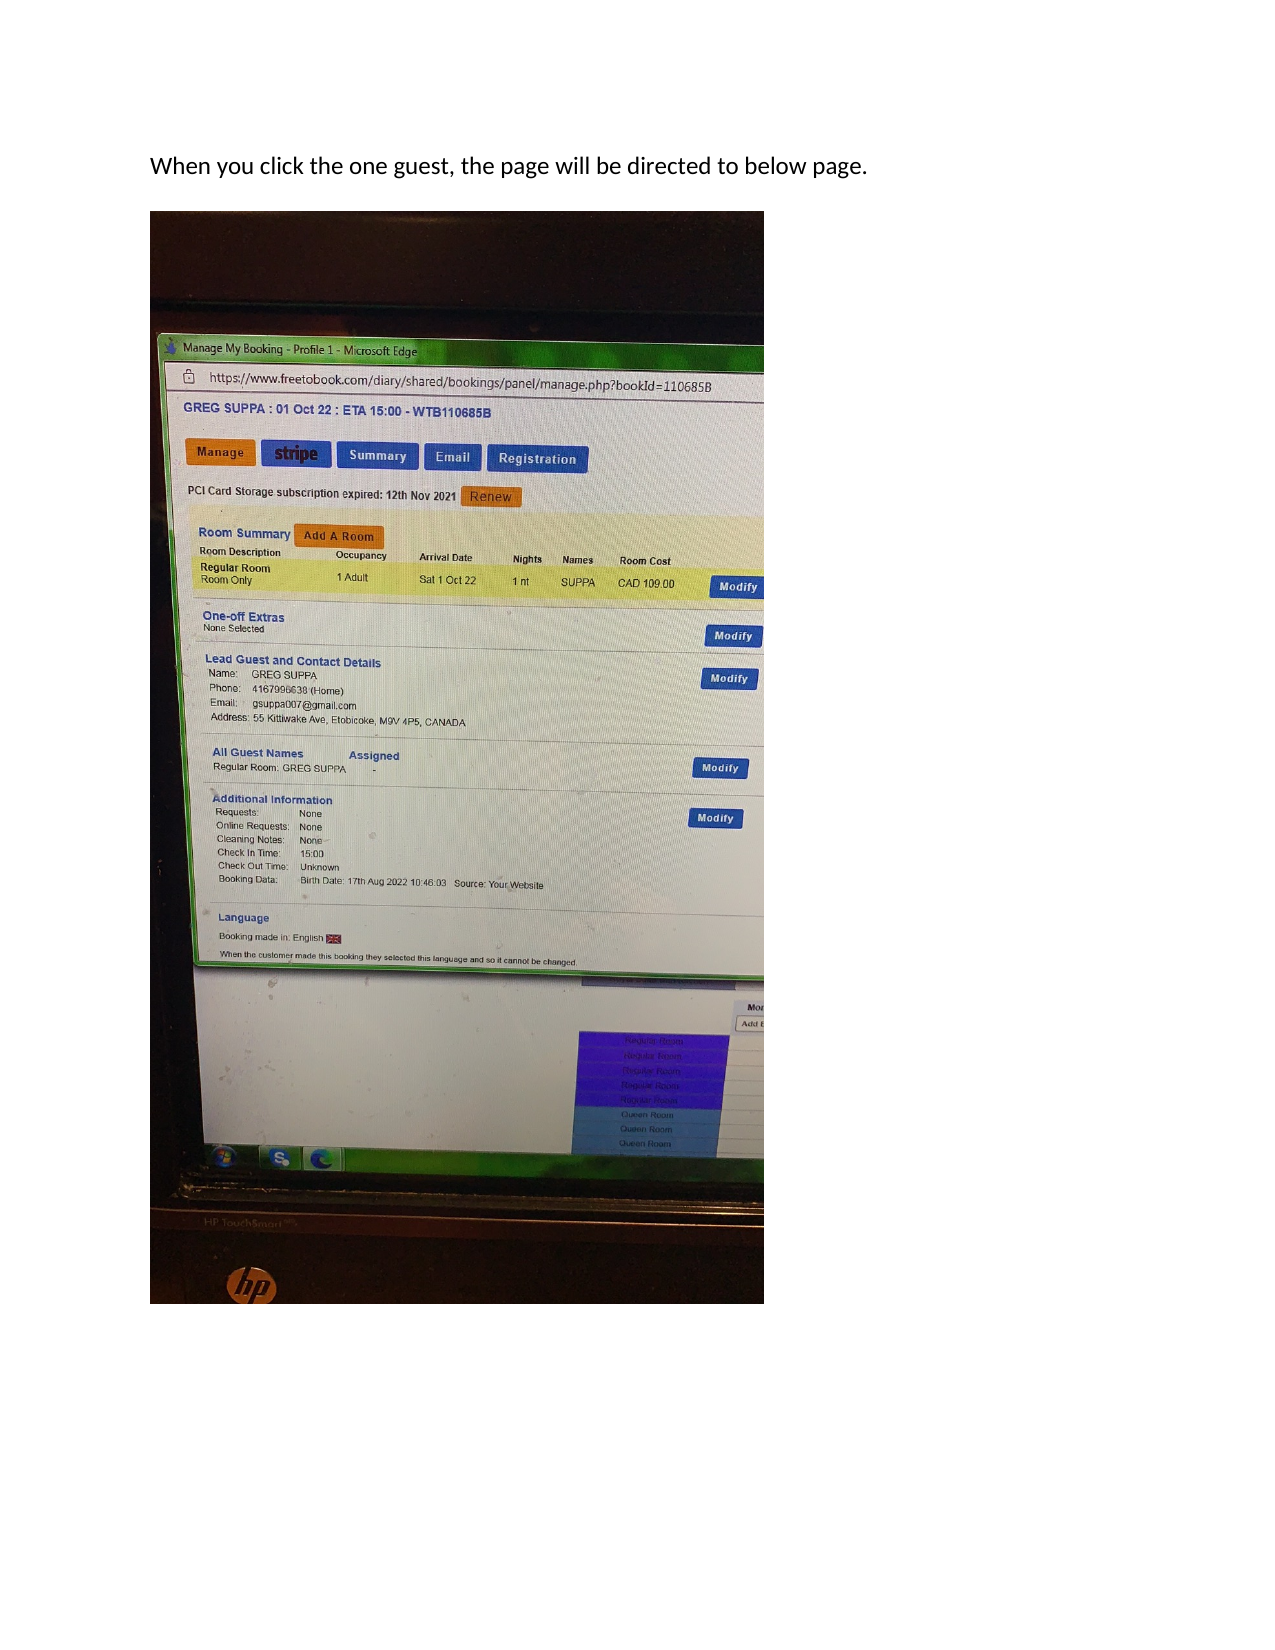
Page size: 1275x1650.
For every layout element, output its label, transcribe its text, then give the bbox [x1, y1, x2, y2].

picture [150, 211, 764, 1304]
text When you click the one guest, the page will be directed to below page. [150, 150, 1125, 181]
